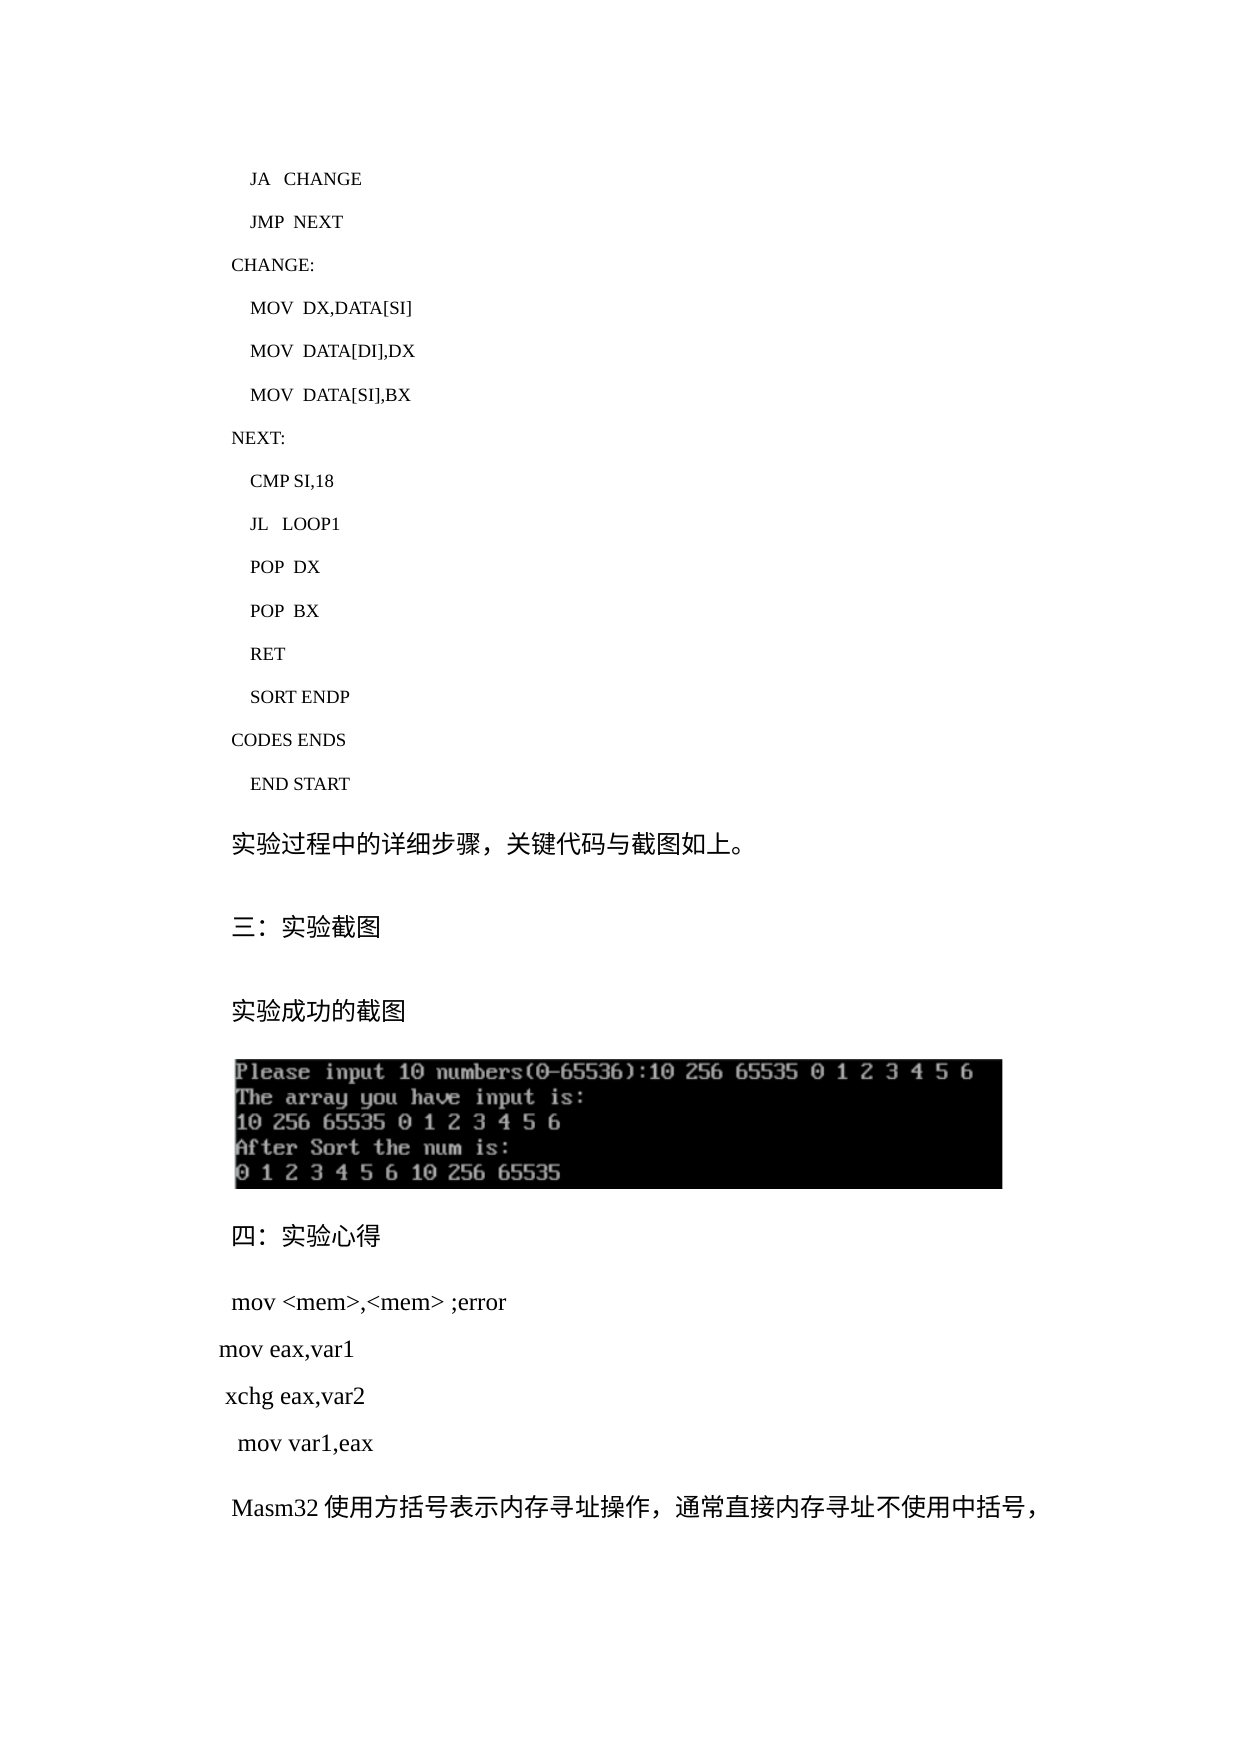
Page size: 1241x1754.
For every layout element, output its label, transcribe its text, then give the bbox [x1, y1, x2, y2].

list MOV DATA[DI],DX [231, 335, 1053, 367]
list POP DX [231, 551, 1053, 583]
list JL LOOP1 [231, 508, 1053, 540]
list mov eax,var1 [187, 1332, 1053, 1365]
list 实验过程中的详细步骤，关键代码与截图如上。 [231, 810, 1053, 875]
list MOV DX,DATA[SI] [231, 292, 1053, 324]
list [231, 1473, 1053, 1538]
list MOV DATA[SI],BX [231, 378, 1053, 411]
list END START [231, 767, 1053, 800]
list 三：实验截图 [231, 893, 1053, 958]
list JMP NEXT [231, 205, 1053, 238]
picture [231, 1059, 1003, 1189]
list mov <mem>,<mem> ;error [231, 1286, 1053, 1318]
list JA CHANGE [231, 162, 1053, 194]
list NEXT: [231, 421, 1053, 454]
list RET [231, 637, 1053, 670]
list CHANGE: [231, 248, 1053, 281]
list CMP SI,18 [231, 464, 1053, 497]
list POP BX [231, 594, 1053, 627]
list 实验成功的截图 [231, 977, 1053, 1042]
list SORT ENDP [231, 681, 1053, 713]
list CODES ENDS [231, 724, 1053, 756]
list mov var1,eax [187, 1426, 1053, 1459]
list 四：实验心得 [231, 1202, 1053, 1267]
list xchg eax,var2 [187, 1379, 1053, 1412]
